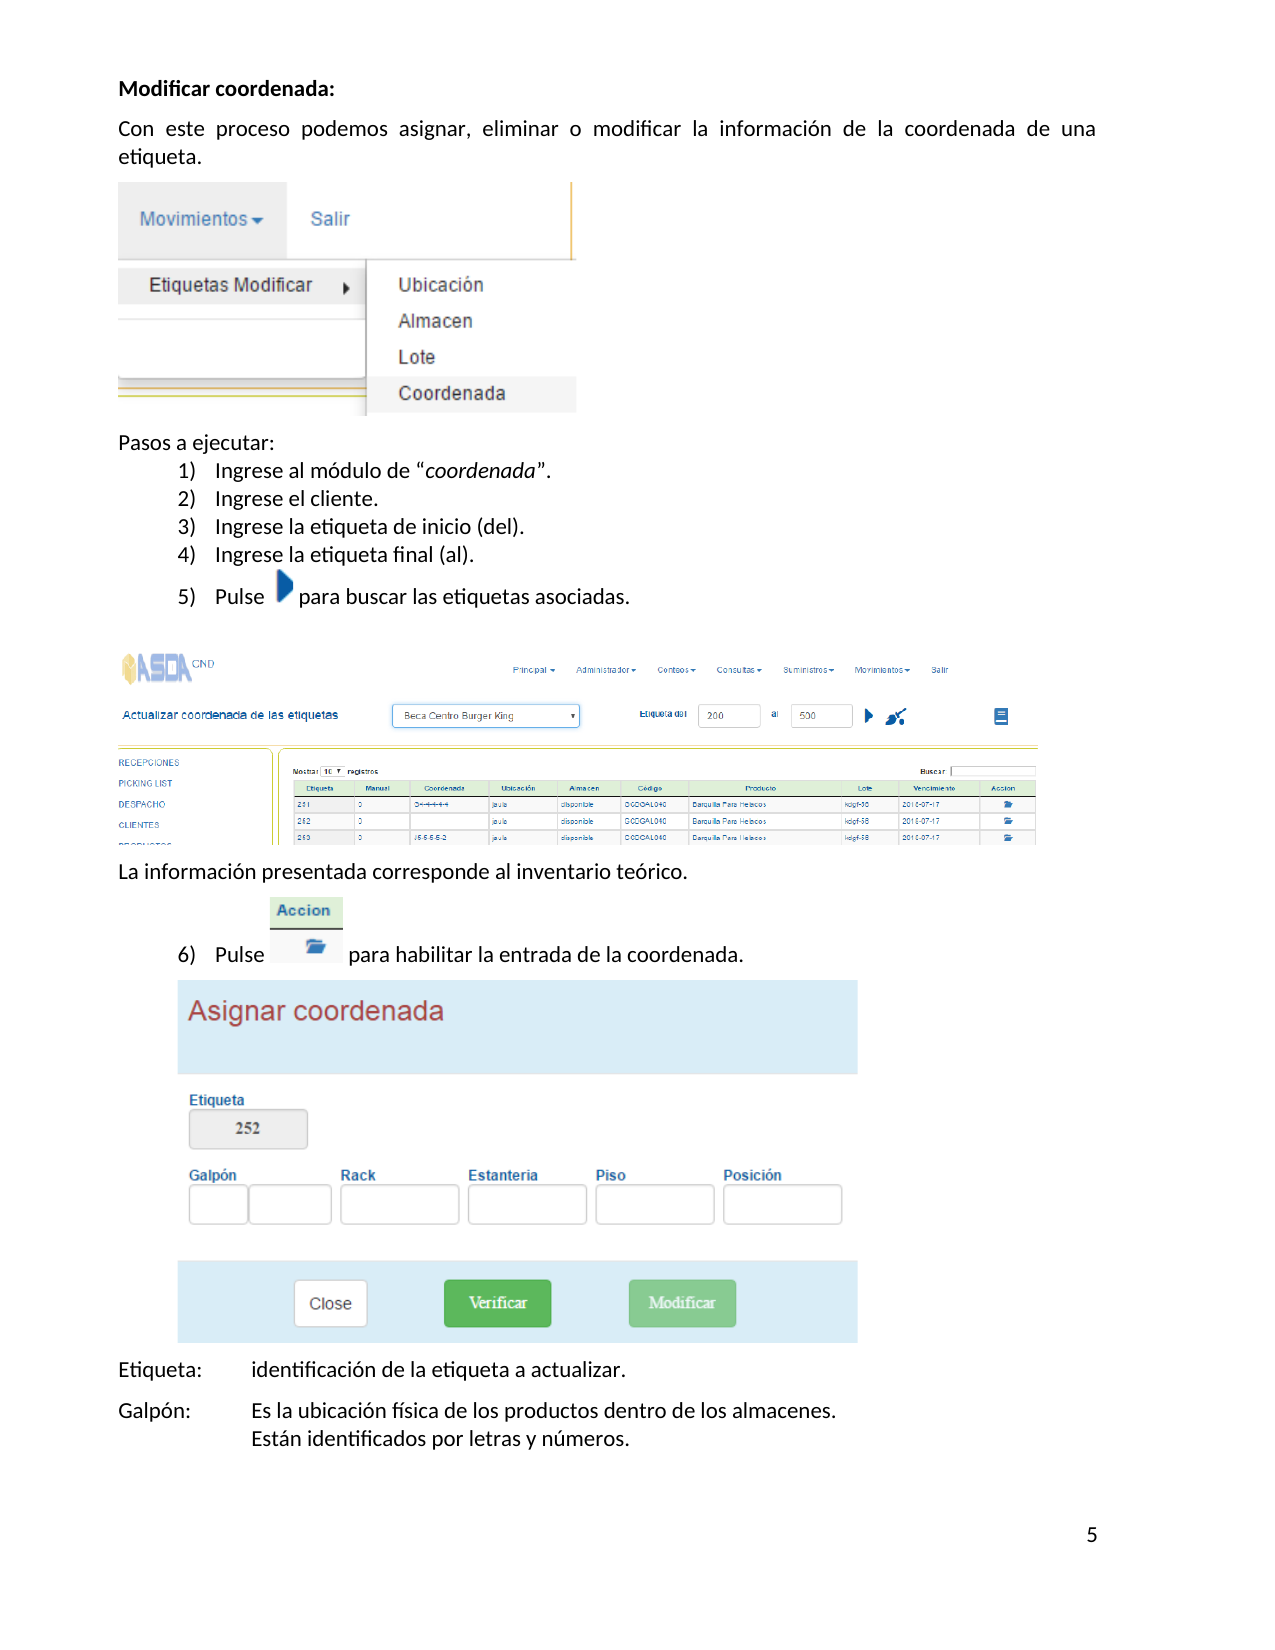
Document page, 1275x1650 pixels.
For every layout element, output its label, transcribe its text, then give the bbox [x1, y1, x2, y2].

picture [118, 650, 1038, 845]
list Ingrese al módulo de “coordenada”. [177, 456, 1098, 484]
list Ingrese la etiqueta de inicio (del). [177, 512, 1098, 540]
picture [177, 980, 858, 1343]
text La información presentada corresponde al inventario teórico. [118, 857, 1098, 885]
list Pulse para habilitar la entrada de la coordenada. [177, 897, 1098, 968]
list Ingrese el cliente. [177, 484, 1098, 512]
list Ingrese la etiqueta final (al). [177, 540, 1098, 568]
text Con este proceso podemos asignar, eliminar o modificar la información de la coordenada de una etiqueta. [118, 114, 1098, 170]
text Están identificados por letras y números. [118, 1424, 1098, 1452]
text Modificar coordenada: [118, 74, 1098, 102]
list Pulse para buscar las etiquetas asociadas. [177, 568, 1098, 610]
text Etiqueta: identificación de la etiqueta a actualizar. [118, 1355, 1098, 1383]
picture [269, 897, 343, 963]
picture [118, 182, 577, 416]
text Galpón: Es la ubicación física de los productos dentro de los almacenes. [118, 1396, 1098, 1424]
text Pasos a ejecutar: [118, 428, 1098, 456]
picture [269, 568, 294, 604]
